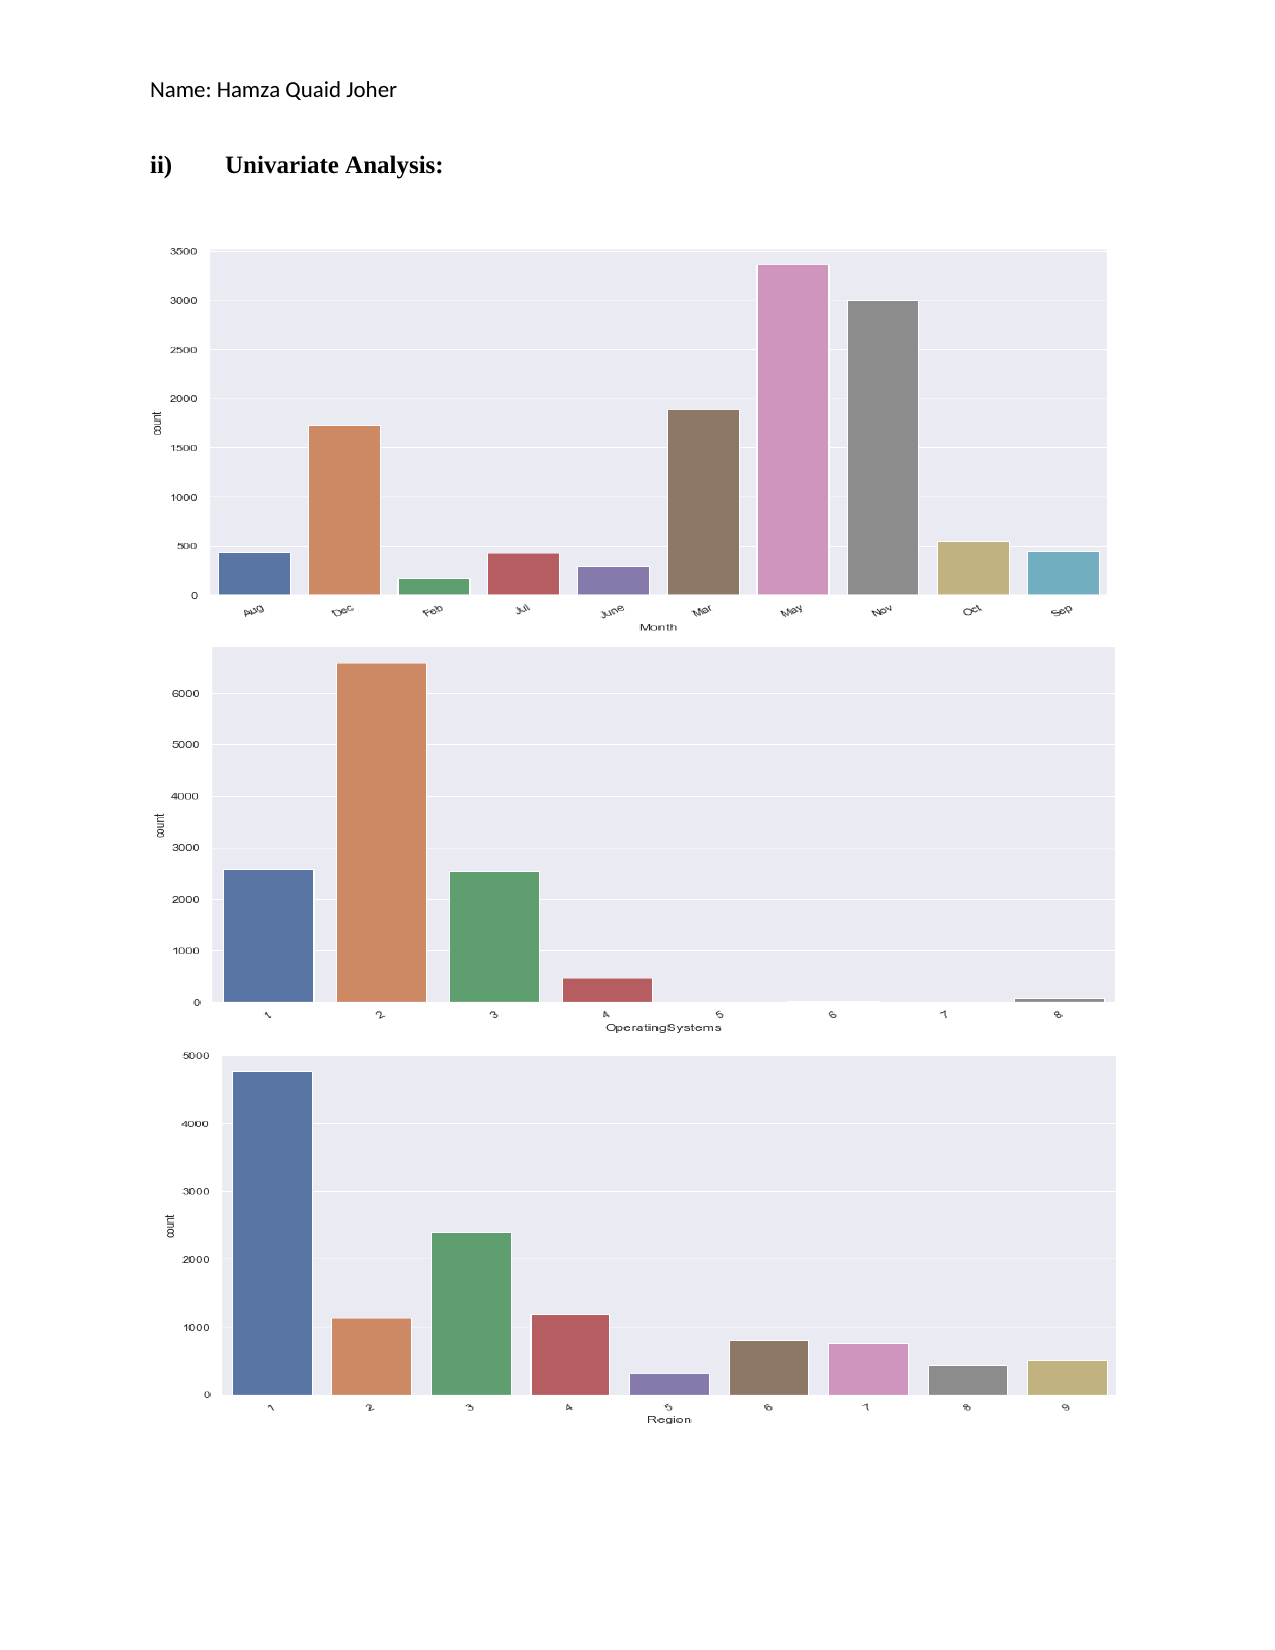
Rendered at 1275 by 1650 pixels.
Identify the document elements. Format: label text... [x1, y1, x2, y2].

list Univariate Analysis: [150, 150, 1125, 179]
picture [150, 1048, 1125, 1424]
picture [150, 639, 1125, 1040]
picture [150, 244, 1124, 636]
